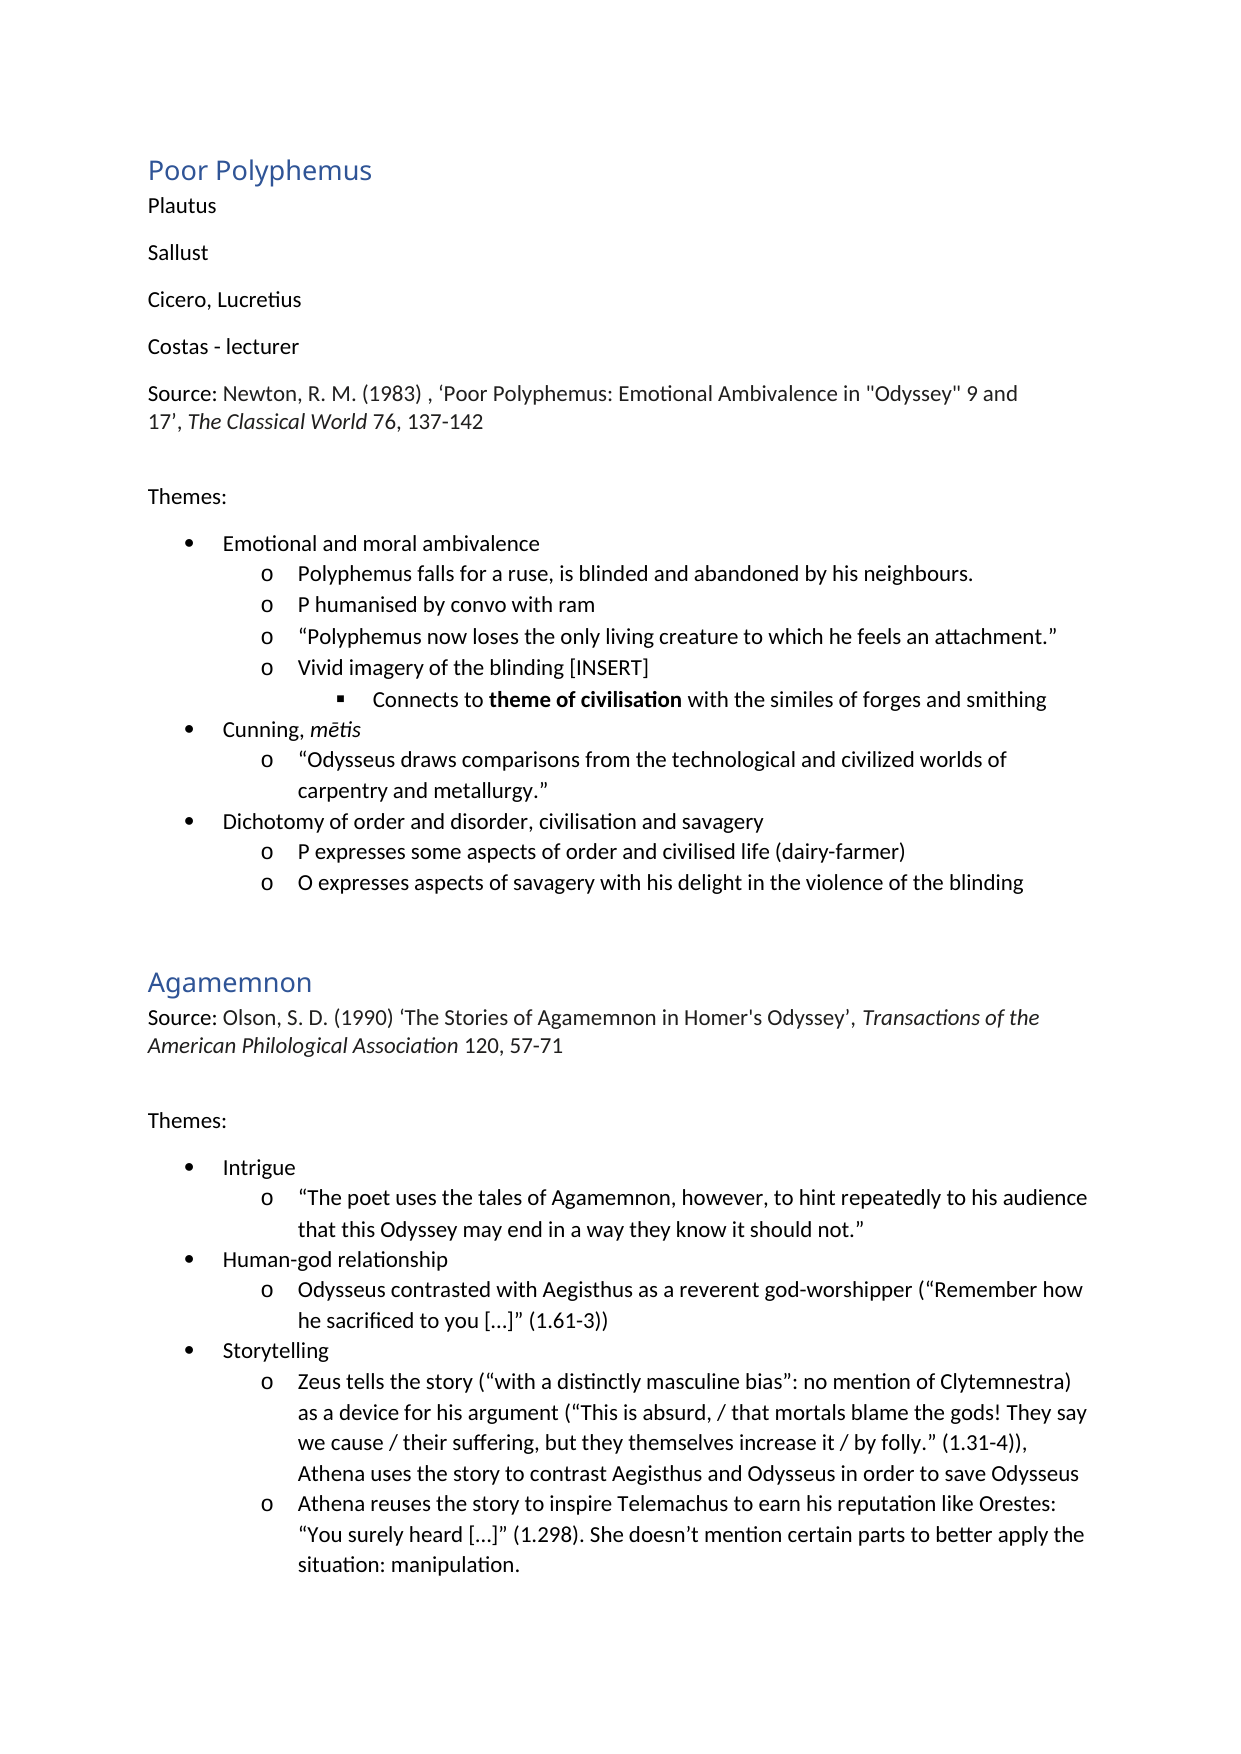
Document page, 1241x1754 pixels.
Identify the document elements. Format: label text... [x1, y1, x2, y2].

list O expresses aspects of savagery with his delight in the violence of the blinding [260, 868, 1093, 898]
list P humanised by convo with ram [260, 591, 1093, 620]
list Intrigue [185, 1153, 1093, 1181]
text Plautus [148, 192, 1093, 219]
list Emotional and moral ambivalence [185, 529, 1093, 557]
text Cicero, Lucretius [148, 285, 1093, 313]
subtitle Agamemnon [148, 963, 1093, 1000]
list Odysseus contrasted with Aegisthus as a reverent god-worshipper (“Remember how he sacrificed to you […]” (1.61-3)) [260, 1275, 1093, 1334]
text Source: Newton, R. M. (1983) , ‘Poor Polyphemus: Emotional Ambivalence in "Odyssey" 9 and 17’, The Classical World 76, 137-142 [148, 379, 1093, 435]
text Costas - lecturer [148, 332, 1093, 360]
text Sallust [148, 238, 1093, 266]
list Storytelling [185, 1337, 1093, 1365]
list Polyphemus falls for a ruse, is blinded and abandoned by his neighbours. [260, 559, 1093, 588]
subtitle Poor Polyphemus [148, 152, 1093, 189]
list Vivid imagery of the blinding [INSERT] [260, 653, 1093, 683]
text Source: Olson, S. D. (1990) ‘The Stories of Agamemnon in Homer's Odyssey’, Transactions of the American Philological Association 120, 57-71 [148, 1003, 1093, 1059]
list “Odysseus draws comparisons from the technological and civilized worlds of carpentry and metallurgy.” [260, 745, 1093, 805]
list Zeus tells the story (“with a distinctly masculine bias”: no mention of Clytemnestra) as a device for his argument (“This is absurd, / that mortals blame the gods! They say we cause / their suffering, but they themselves increase it / by folly.” (1.31-4)), Athena uses the story to contrast Aegisthus and Odysseus in order to save Odysseus [260, 1367, 1093, 1487]
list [260, 1489, 1093, 1578]
list “Polyphemus now loses the only living creature to which he feels an attachment.” [260, 622, 1093, 651]
list Human-god relationship [185, 1245, 1093, 1273]
list “The poet uses the tales of Agamemnon, however, to hint repeatedly to his audience that this Odyssey may end in a way they know it should not.” [260, 1183, 1093, 1243]
list Dichotomy of order and disorder, civilisation and savagery [185, 807, 1093, 835]
text Themes: [148, 482, 1093, 510]
list Connects to theme of civilisation with the similes of forges and smithing [335, 685, 1093, 713]
text Themes: [148, 1106, 1093, 1134]
list P expresses some aspects of order and civilised life (dairy-farmer) [260, 837, 1093, 866]
list Cunning, mētis [185, 715, 1093, 743]
